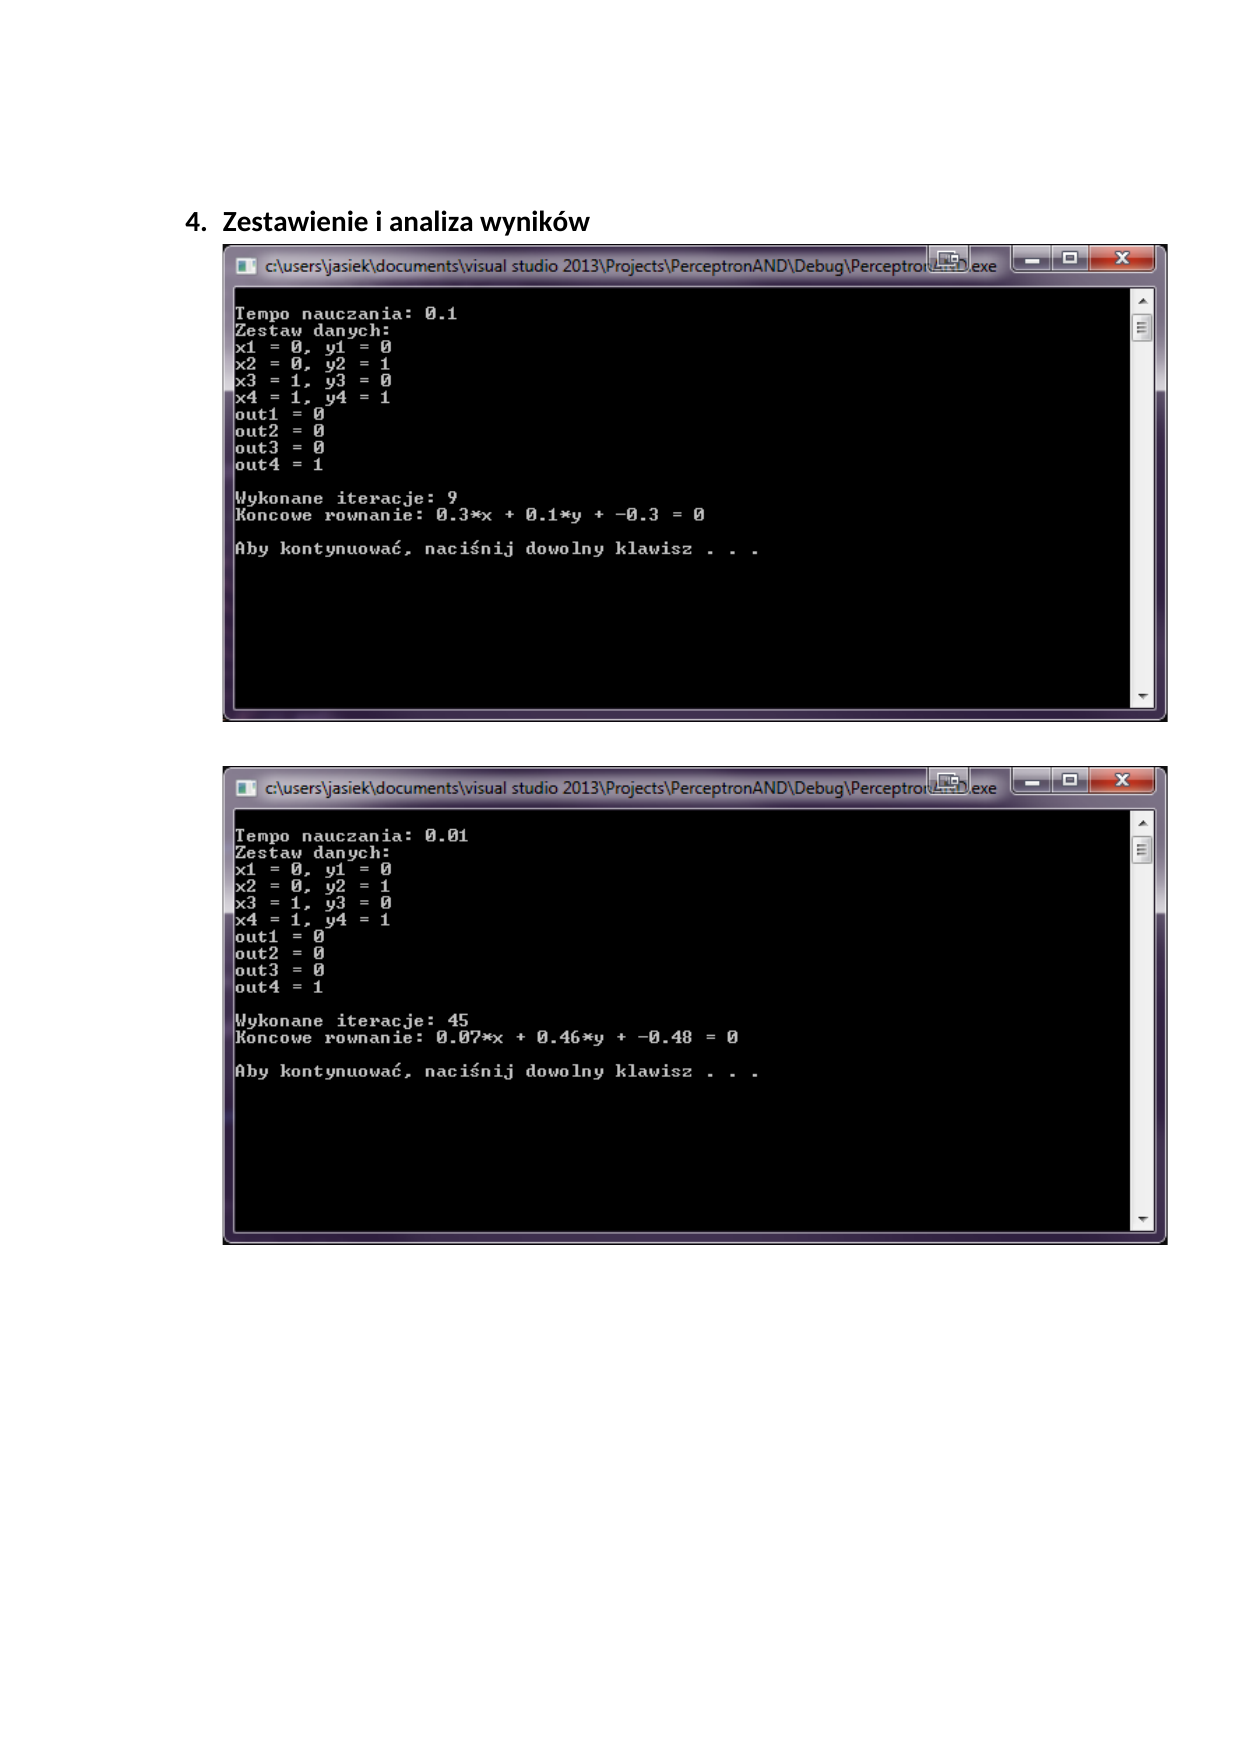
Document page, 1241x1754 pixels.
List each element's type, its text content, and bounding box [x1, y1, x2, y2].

list Zestawienie i analiza wyników [185, 203, 1093, 239]
picture [222, 766, 1168, 1245]
picture [222, 244, 1168, 722]
